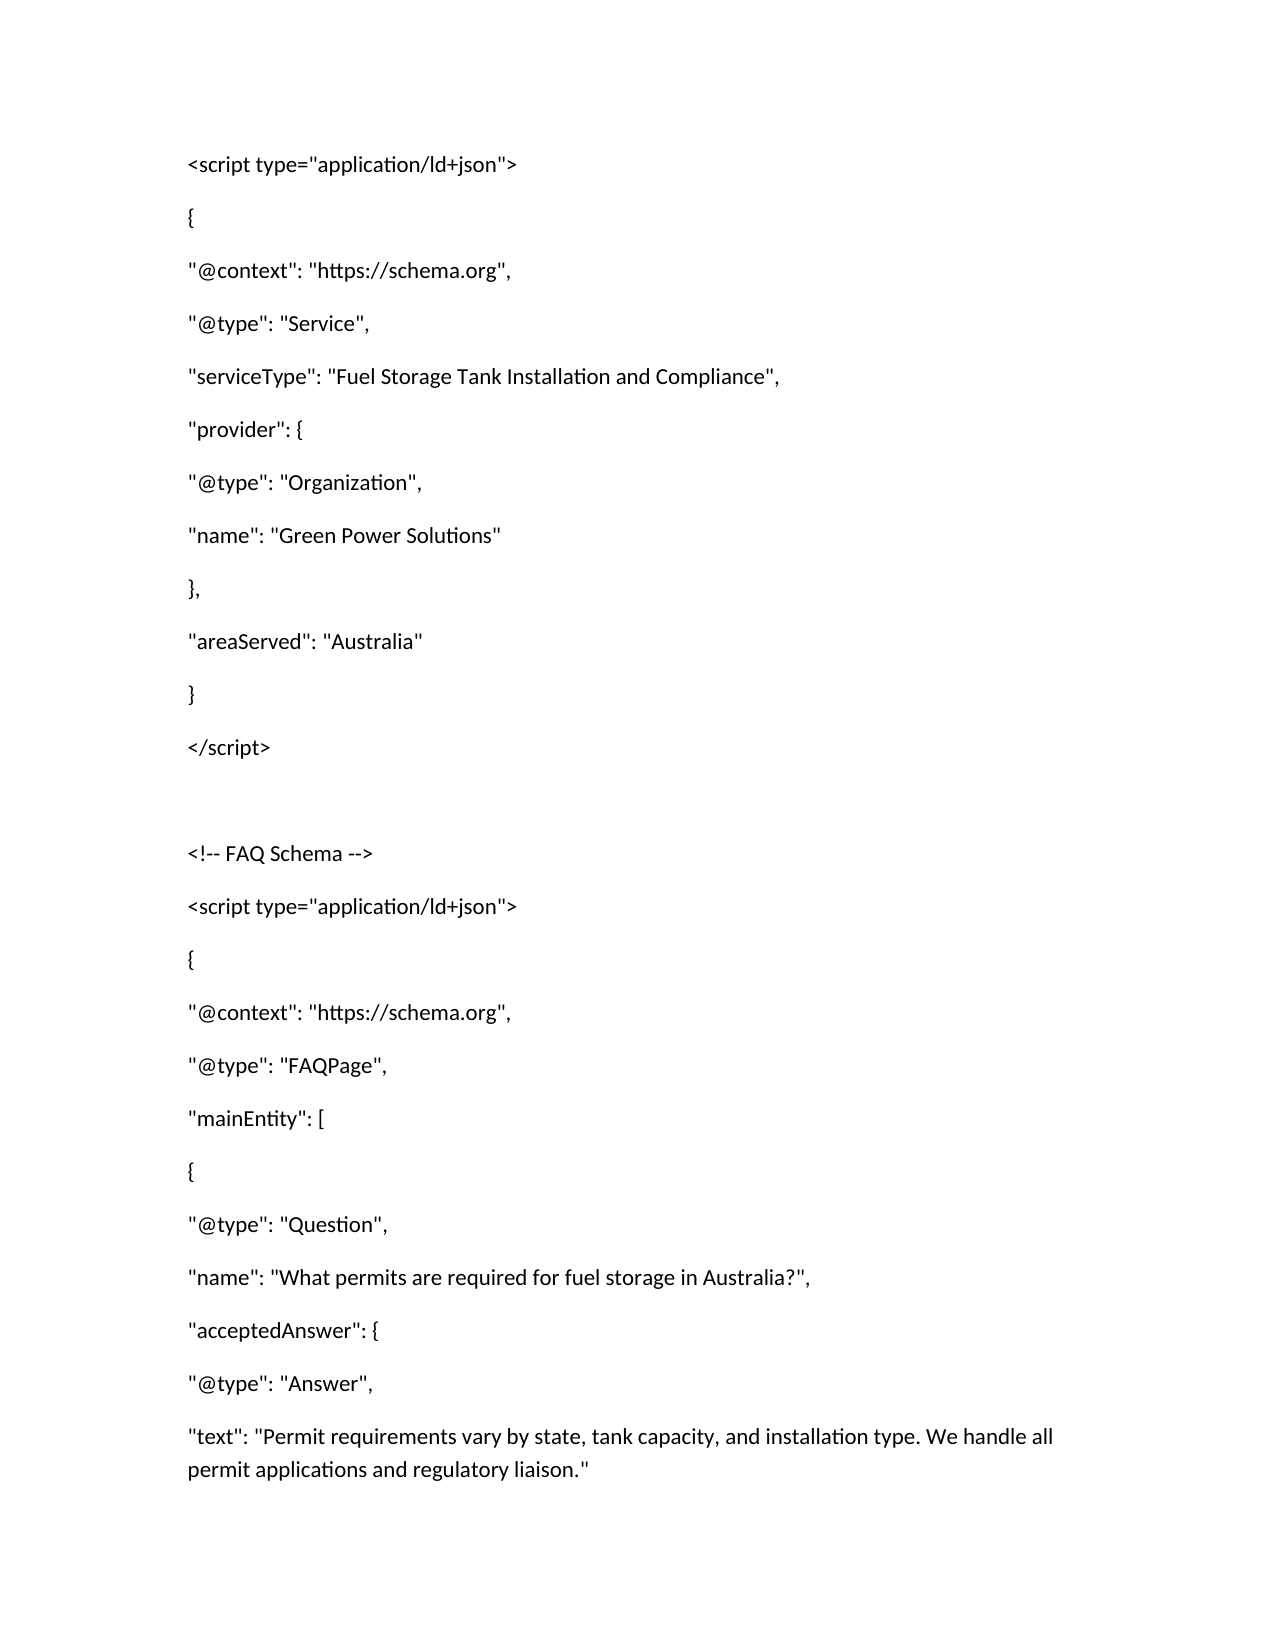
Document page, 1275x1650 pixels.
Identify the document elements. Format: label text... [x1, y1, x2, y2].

text "name": "Green Power Solutions" [187, 521, 1087, 549]
text "text": "Permit requirements vary by state, tank capacity, and installation type. We handle all permit applications and regulatory liaison." [187, 1422, 1087, 1483]
text <script type="application/ld+json"> [187, 892, 1087, 920]
text { [187, 945, 1087, 973]
text }, [187, 574, 1087, 602]
text "mainEntity": [ [187, 1104, 1087, 1132]
text "acceptedAnswer": { [187, 1316, 1087, 1344]
text <!-- FAQ Schema --> [187, 839, 1087, 867]
text "@type": "Question", [187, 1210, 1087, 1238]
text "@context": "https://schema.org", [187, 998, 1087, 1026]
text "@type": "Service", [187, 309, 1087, 337]
text { [187, 203, 1087, 231]
text "@type": "Organization", [187, 468, 1087, 496]
text { [187, 1157, 1087, 1185]
text "serviceType": "Fuel Storage Tank Installation and Compliance", [187, 362, 1087, 390]
text } [187, 680, 1087, 708]
text "@context": "https://schema.org", [187, 256, 1087, 284]
text "name": "What permits are required for fuel storage in Australia?", [187, 1263, 1087, 1291]
text "@type": "FAQPage", [187, 1051, 1087, 1079]
text "@type": "Answer", [187, 1369, 1087, 1397]
text <script type="application/ld+json"> [187, 150, 1087, 178]
text </script> [187, 733, 1087, 761]
text "provider": { [187, 415, 1087, 443]
text "areaServed": "Australia" [187, 627, 1087, 655]
